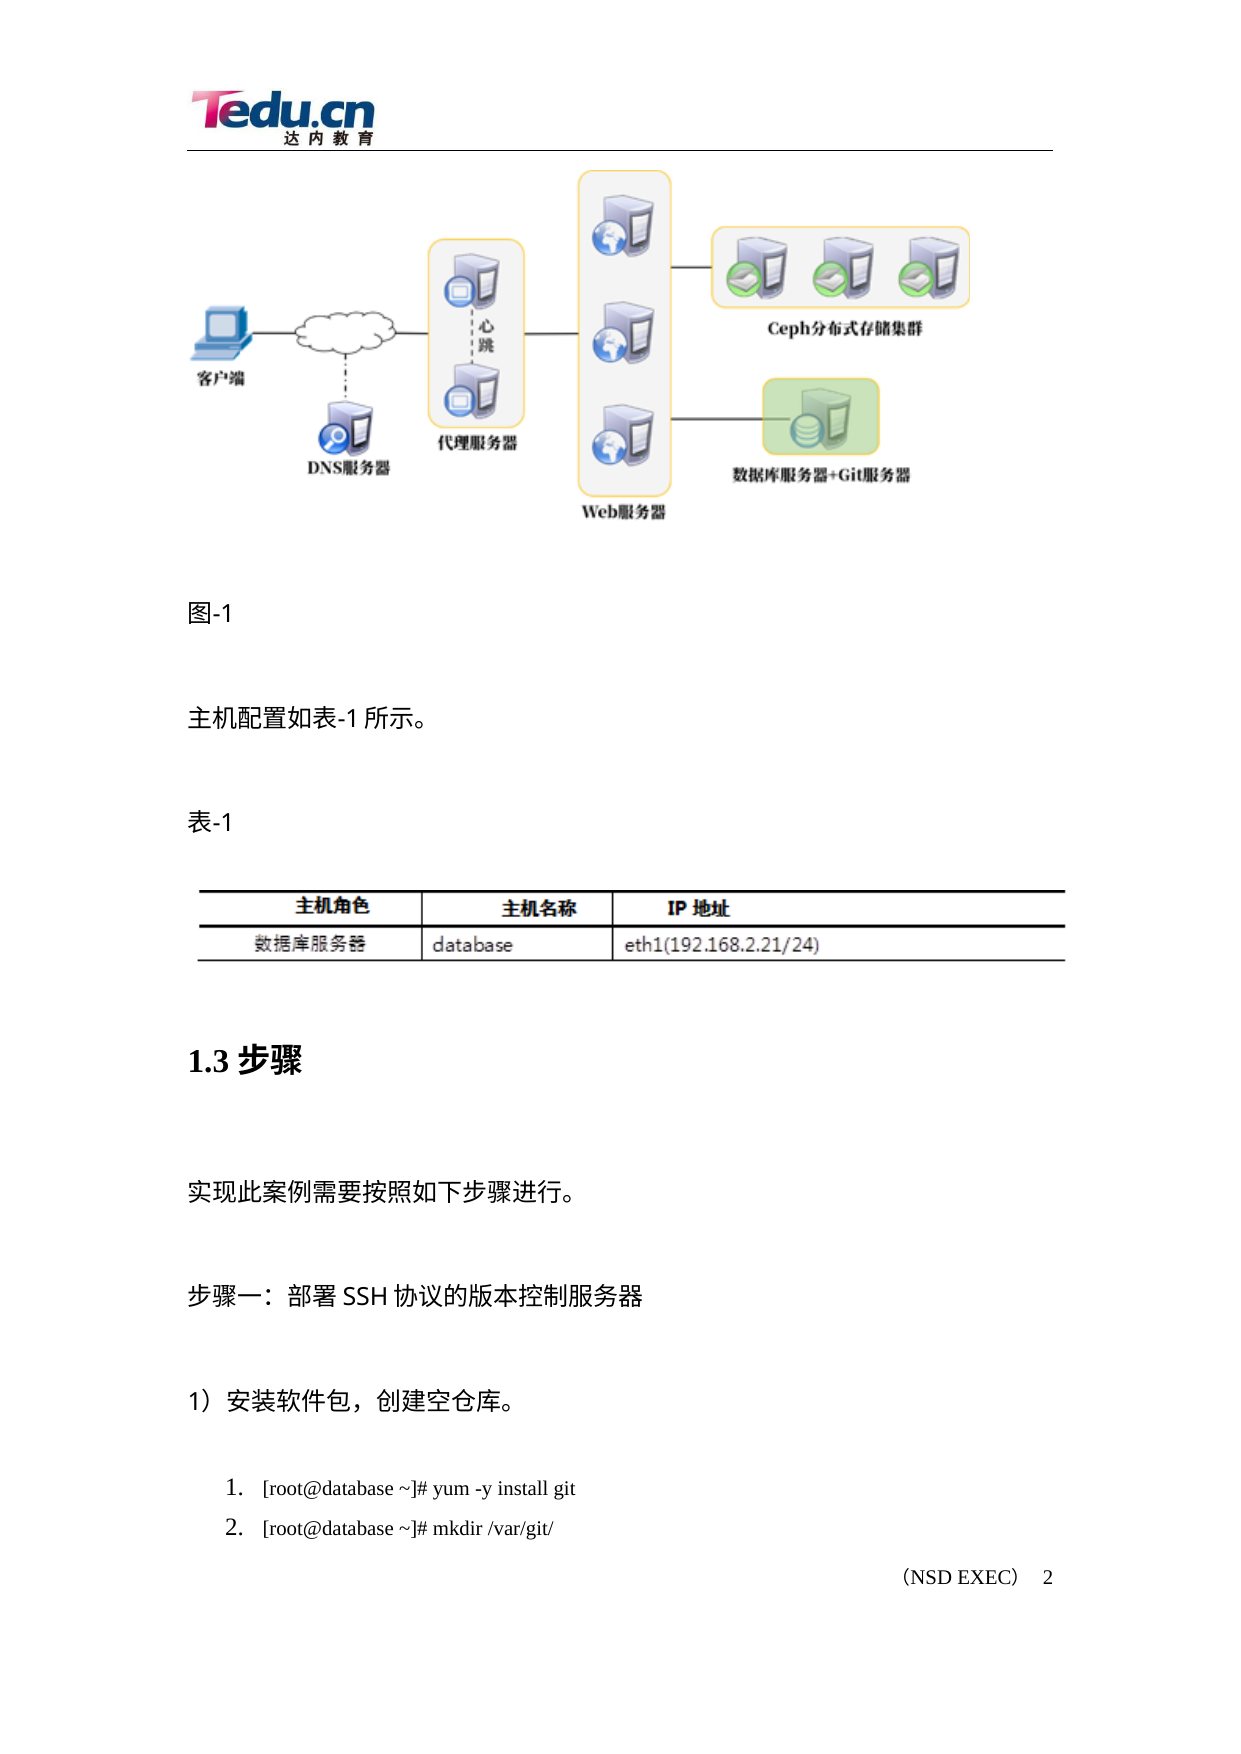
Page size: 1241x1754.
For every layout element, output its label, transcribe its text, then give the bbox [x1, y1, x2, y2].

text 1）安装软件包，创建空仓库。 [187, 1365, 1053, 1433]
picture [187, 170, 970, 532]
text 实现此案例需要按照如下步骤进行。 [187, 1157, 1053, 1224]
text 图-1 [187, 578, 1053, 646]
subtitle 1.3 步骤 [187, 1024, 1053, 1092]
list [root@database ~]# mkdir /var/git/ [225, 1509, 1053, 1543]
picture [187, 890, 1081, 990]
list [root@database ~]# yum -y install git [225, 1469, 1053, 1503]
text 表-1 [187, 786, 1053, 854]
picture [187, 88, 379, 148]
text 主机配置如表-1所示。 [187, 682, 1053, 750]
text 步骤一：部署SSH协议的版本控制服务器 [187, 1261, 1053, 1329]
